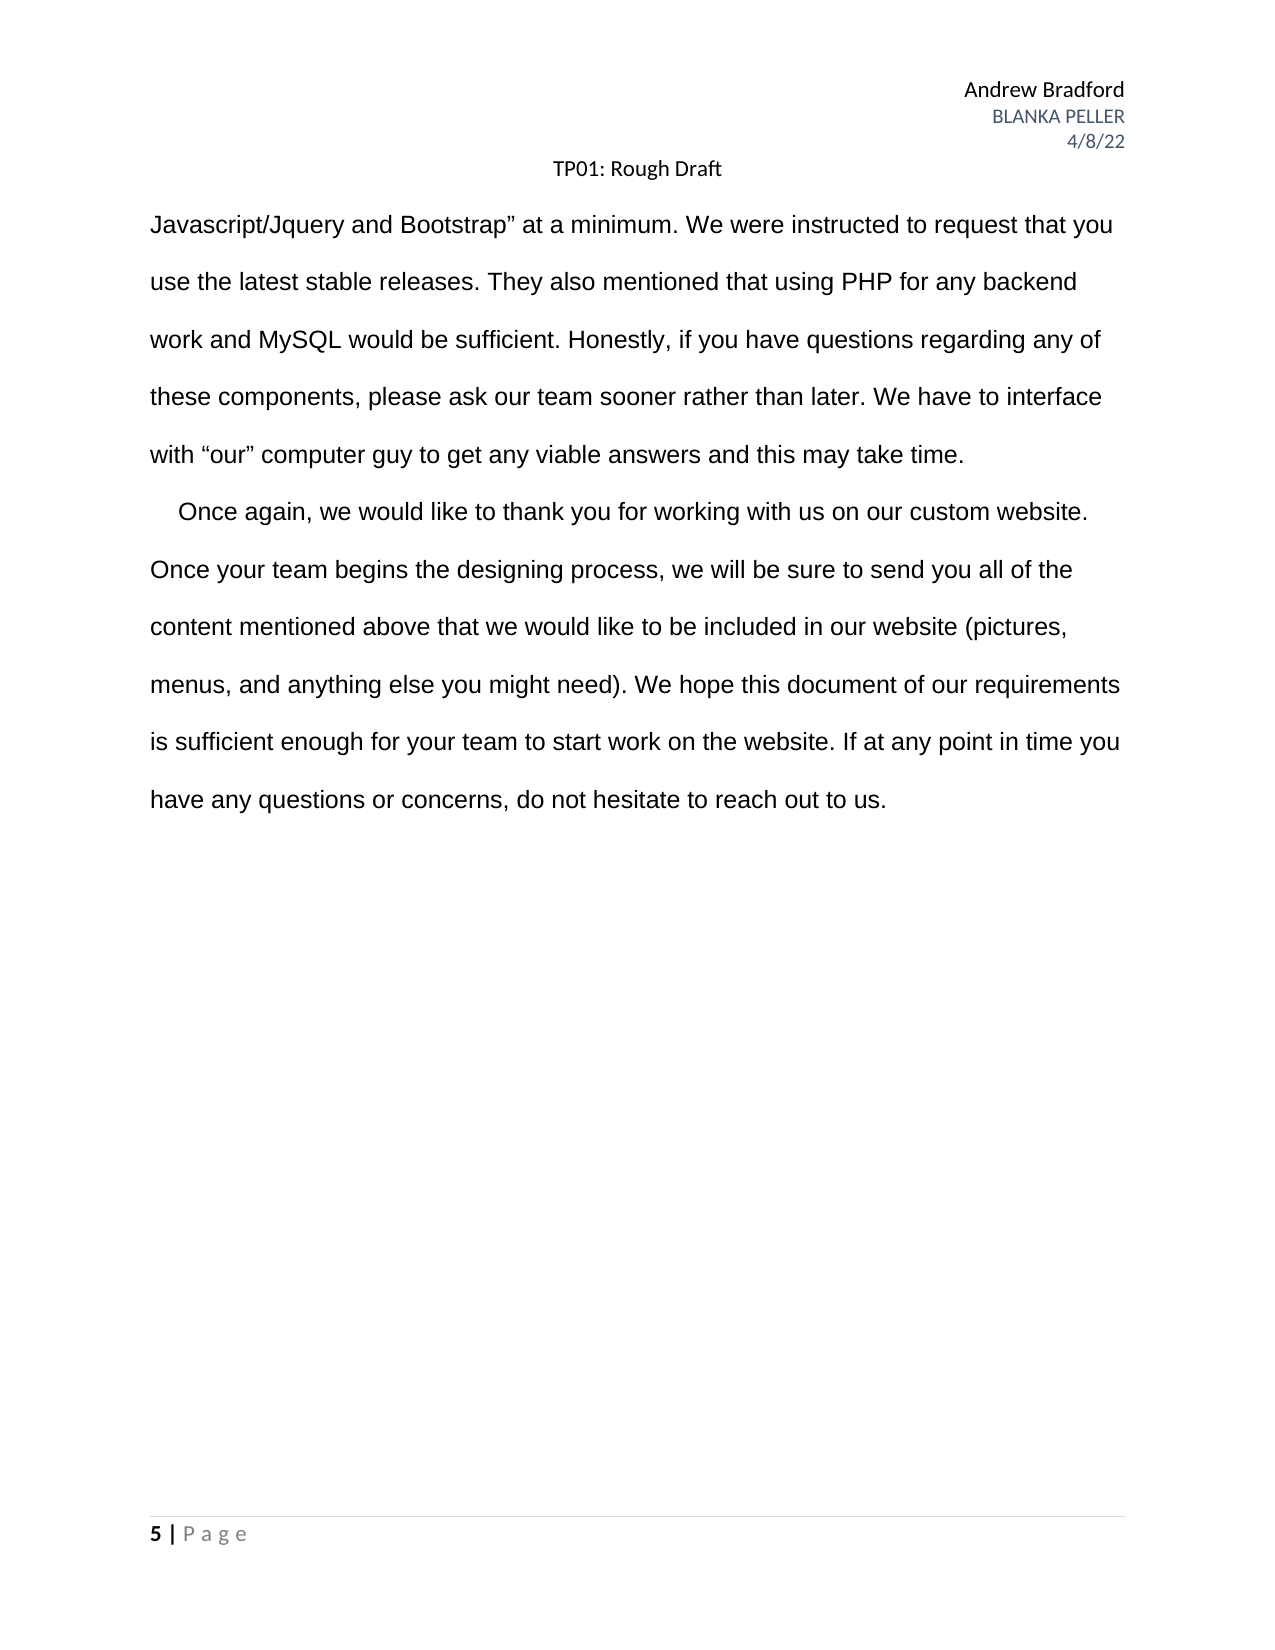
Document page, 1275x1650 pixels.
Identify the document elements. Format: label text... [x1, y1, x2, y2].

text Once again, we would like to thank you for working with us on our custom website. Once your team begins the designing process, we will be sure to send you all of the content mentioned above that we would like to be included in our website (pictures, menus, and anything else you might need). We hope this document of our requirements is sufficient enough for your team to start work on the website. If at any point in time you have any questions or concerns, do not hesitate to reach out to us. [150, 497, 1125, 814]
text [150, 210, 1125, 469]
